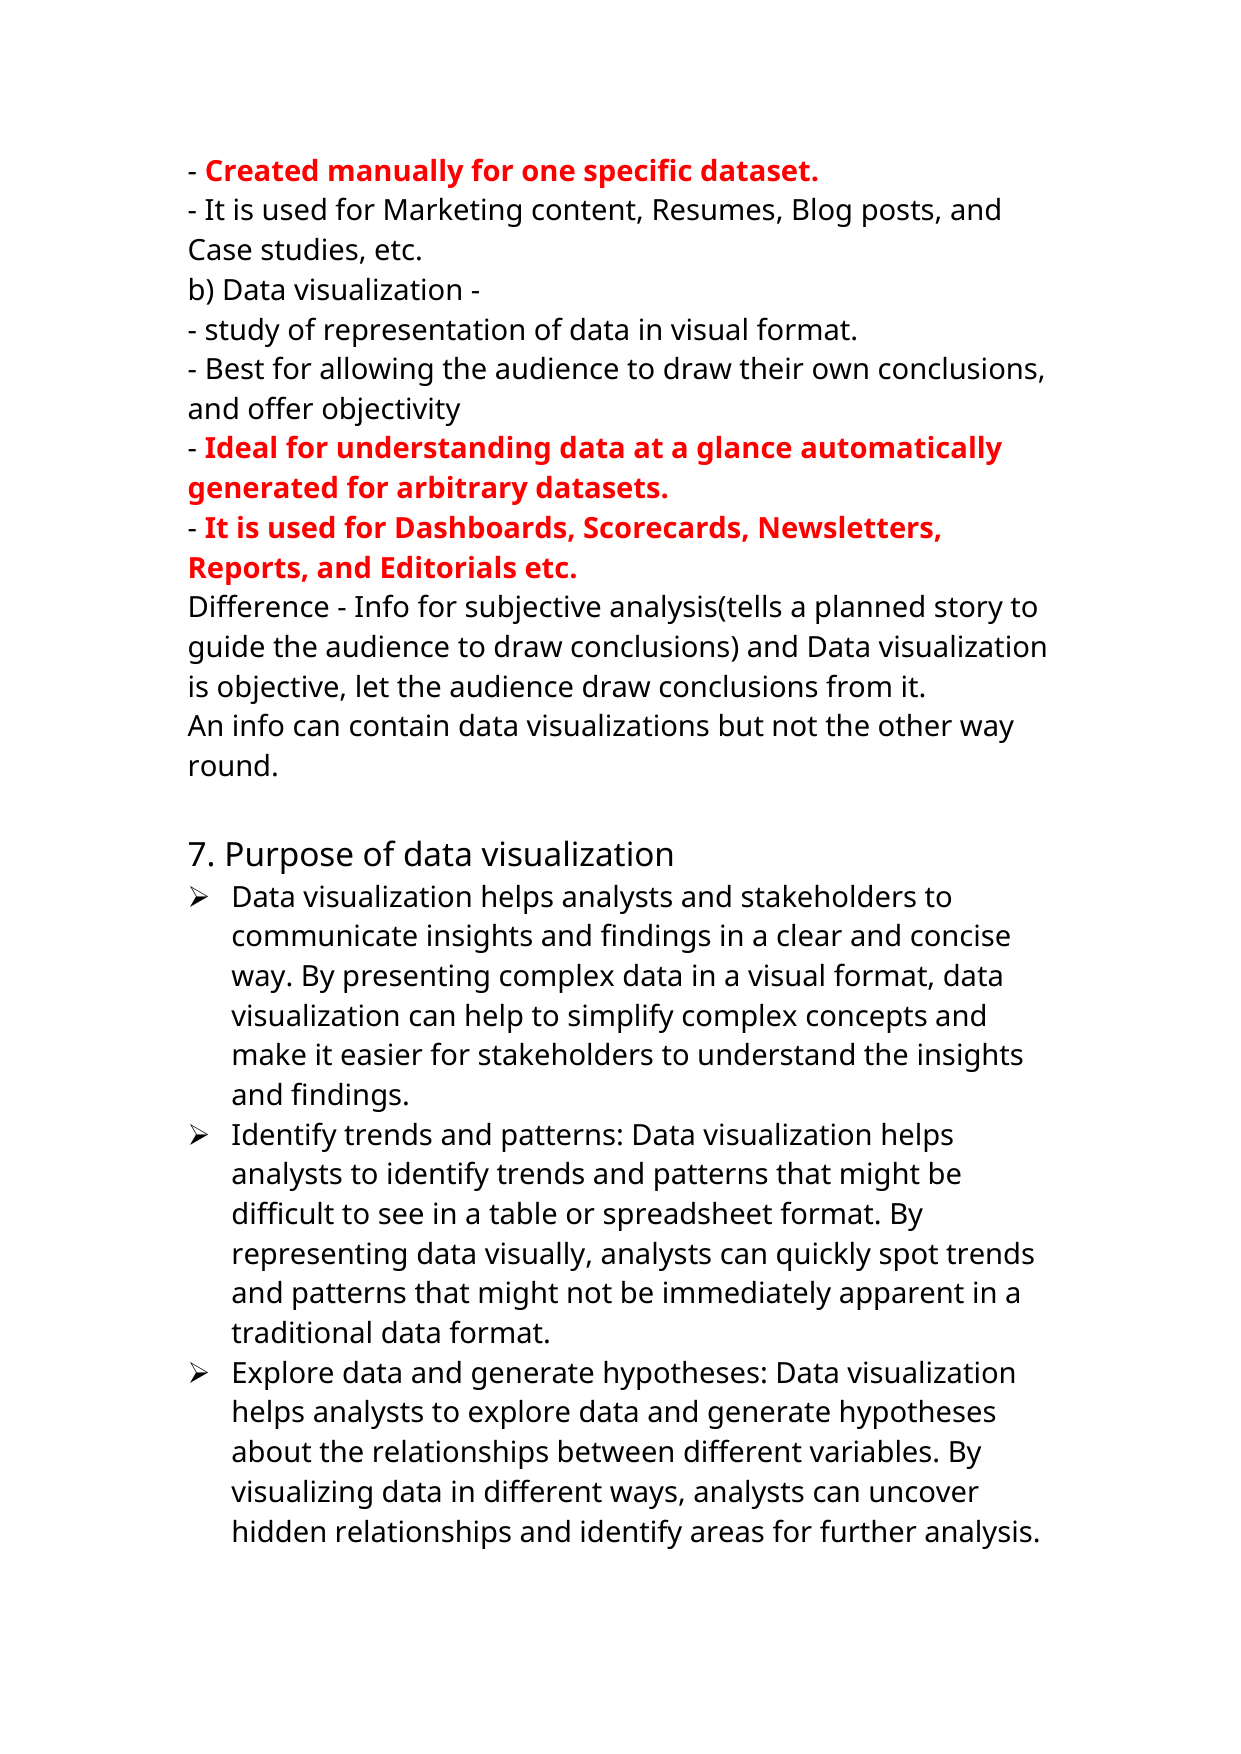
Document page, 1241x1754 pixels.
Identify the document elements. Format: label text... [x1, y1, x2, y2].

list - Ideal for understanding data at a glance automatically generated for arbitrary datasets. [187, 428, 1053, 507]
list Difference - Info for subjective analysis(tells a planned story to guide the audience to draw conclusions) and Data visualization is objective, let the audience draw conclusions from it. [187, 587, 1053, 706]
list - study of representation of data in visual format. [187, 309, 1053, 348]
list - It is used for Dashboards, Scorecards, Newsletters, Reports, and Editorials etc. [187, 507, 1053, 587]
list Identify trends and patterns: Data visualization helps analysts to identify trends and patterns that might be difficult to see in a table or spreadsheet format. By representing data visually, analysts can quickly spot trends and patterns that might not be immediately apparent in a traditional data format. [187, 1114, 1053, 1352]
list - It is used for Marketing content, Resumes, Blog posts, and Case studies, etc. [187, 190, 1053, 269]
list Data visualization helps analysts and stakeholders to communicate insights and findings in a clear and concise way. By presenting complex data in a visual format, data visualization can help to simplify complex concepts and make it easier for stakeholders to understand the insights and findings. [187, 876, 1053, 1114]
list Data visualization - [187, 269, 1053, 309]
list - Best for allowing the audience to draw their own conclusions, and offer objectivity [187, 348, 1053, 428]
list An info can contain data visualizations but not the other way round. [187, 706, 1053, 785]
list - Created manually for one specific dataset. [187, 150, 1053, 190]
list Purpose of data visualization [187, 830, 1053, 876]
list Explore data and generate hypotheses: Data visualization helps analysts to explore data and generate hypotheses about the relationships between different variables. By visualizing data in different ways, analysts can uncover hidden relationships and identify areas for further analysis. [187, 1352, 1053, 1551]
